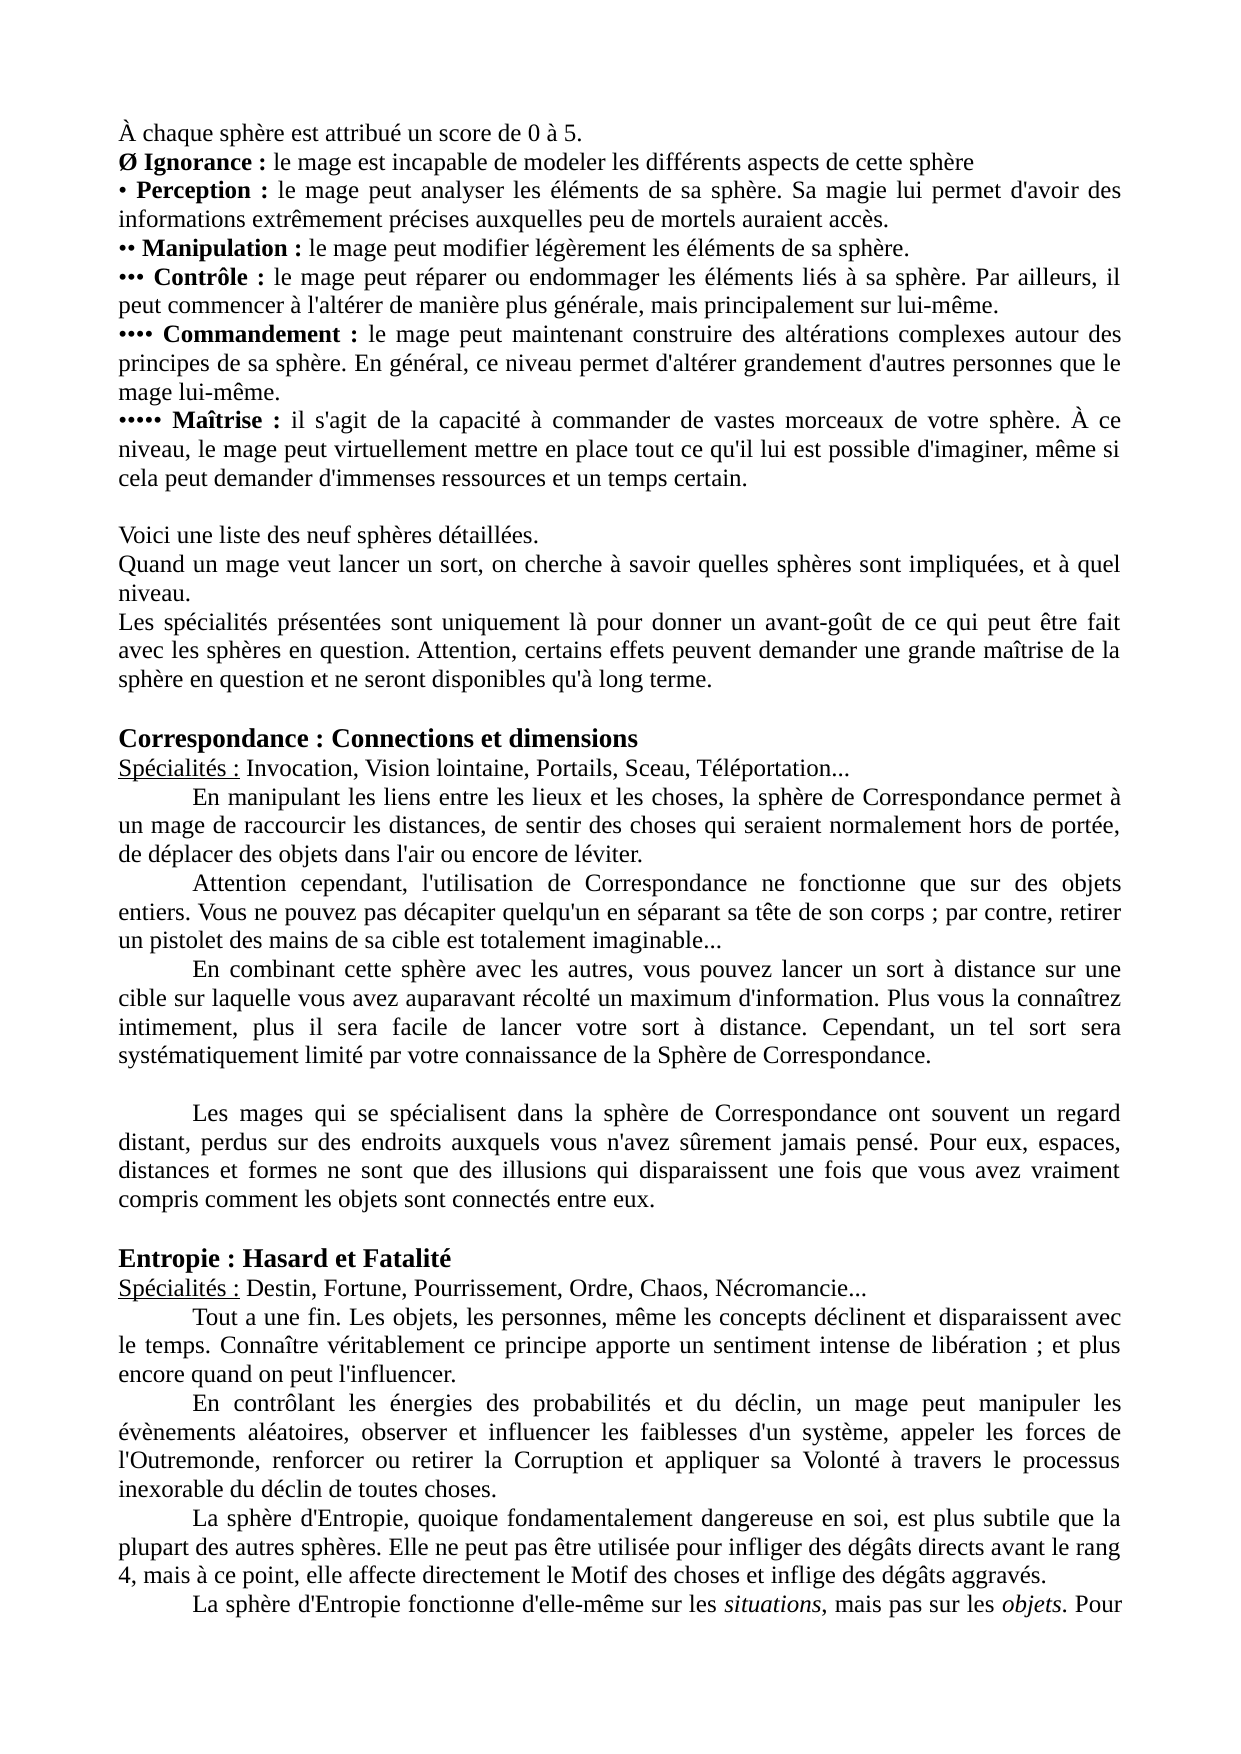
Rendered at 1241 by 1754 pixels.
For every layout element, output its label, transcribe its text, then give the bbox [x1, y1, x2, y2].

text Tout a une fin. Les objets, les personnes, même les concepts déclinent et disparaissent avec le temps. Connaître véritablement ce principe apporte un sentiment intense de libération ; et plus encore quand on peut l'influencer. [118, 1302, 1122, 1388]
text Spécialités : Destin, Fortune, Pourrissement, Ordre, Chaos, Nécromancie... [118, 1273, 1122, 1302]
text En contrôlant les énergies des probabilités et du déclin, un mage peut manipuler les évènements aléatoires, observer et influencer les faiblesses d'un système, appeler les forces de l'Outremonde, renforcer ou retirer la Corruption et appliquer sa Volonté à travers le processus inexorable du déclin de toutes choses. [118, 1388, 1122, 1503]
text En combinant cette sphère avec les autres, vous pouvez lancer un sort à distance sur une cible sur laquelle vous avez auparavant récolté un maximum d'information. Plus vous la connaîtrez intimement, plus il sera facile de lancer votre sort à distance. Cependant, un tel sort sera systématiquement limité par votre connaissance de la Sphère de Correspondance. [118, 954, 1122, 1069]
text Entropie : Hasard et Fatalité [118, 1242, 1122, 1273]
text À chaque sphère est attribué un score de 0 à 5. [118, 118, 1122, 147]
text Attention cependant, l'utilisation de Correspondance ne fonctionne que sur des objets entiers. Vous ne pouvez pas décapiter quelqu'un en séparant sa tête de son corps ; par contre, retirer un pistolet des mains de sa cible est totalement imaginable... [118, 868, 1122, 954]
text Les spécialités présentées sont uniquement là pour donner un avant-goût de ce qui peut être fait avec les sphères en question. Attention, certains effets peuvent demander une grande maîtrise de la sphère en question et ne seront disponibles qu'à long terme. [118, 607, 1122, 693]
text •••• Commandement : le mage peut maintenant construire des altérations complexes autour des principes de sa sphère. En général, ce niveau permet d'altérer grandement d'autres personnes que le mage lui-même. [118, 319, 1122, 406]
text Les mages qui se spécialisent dans la sphère de Correspondance ont souvent un regard distant, perdus sur des endroits auxquels vous n'avez sûrement jamais pensé. Pour eux, espaces, distances et formes ne sont que des illusions qui disparaissent une fois que vous avez vraiment compris comment les objets sont connectés entre eux. [118, 1098, 1122, 1213]
text • Perception : le mage peut analyser les éléments de sa sphère. Sa magie lui permet d'avoir des informations extrêmement précises auxquelles peu de mortels auraient accès. [118, 176, 1122, 233]
text En manipulant les liens entre les lieux et les choses, la sphère de Correspondance permet à un mage de raccourcir les distances, de sentir des choses qui seraient normalement hors de portée, de déplacer des objets dans l'air ou encore de léviter. [118, 782, 1122, 868]
text Voici une liste des neuf sphères détaillées. [118, 521, 1122, 549]
text Spécialités : Invocation, Vision lointaine, Portails, Sceau, Téléportation... [118, 753, 1122, 782]
text Quand un mage veut lancer un sort, on cherche à savoir quelles sphères sont impliquées, et à quel niveau. [118, 549, 1122, 607]
text Correspondance : Connections et dimensions [118, 722, 1122, 753]
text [118, 1589, 1122, 1618]
text ••• Contrôle : le mage peut réparer ou endommager les éléments liés à sa sphère. Par ailleurs, il peut commencer à l'altérer de manière plus générale, mais principalement sur lui-même. [118, 262, 1122, 319]
text Ø Ignorance : le mage est incapable de modeler les différents aspects de cette sphère [118, 147, 1122, 176]
text •• Manipulation : le mage peut modifier légèrement les éléments de sa sphère. [118, 233, 1122, 262]
text ••••• Maîtrise : il s'agit de la capacité à commander de vastes morceaux de votre sphère. À ce niveau, le mage peut virtuellement mettre en place tout ce qu'il lui est possible d'imaginer, même si cela peut demander d'immenses ressources et un temps certain. [118, 406, 1122, 492]
text La sphère d'Entropie, quoique fondamentalement dangereuse en soi, est plus subtile que la plupart des autres sphères. Elle ne peut pas être utilisée pour infliger des dégâts directs avant le rang 4, mais à ce point, elle affecte directement le Motif des choses et inflige des dégâts aggravés. [118, 1503, 1122, 1589]
